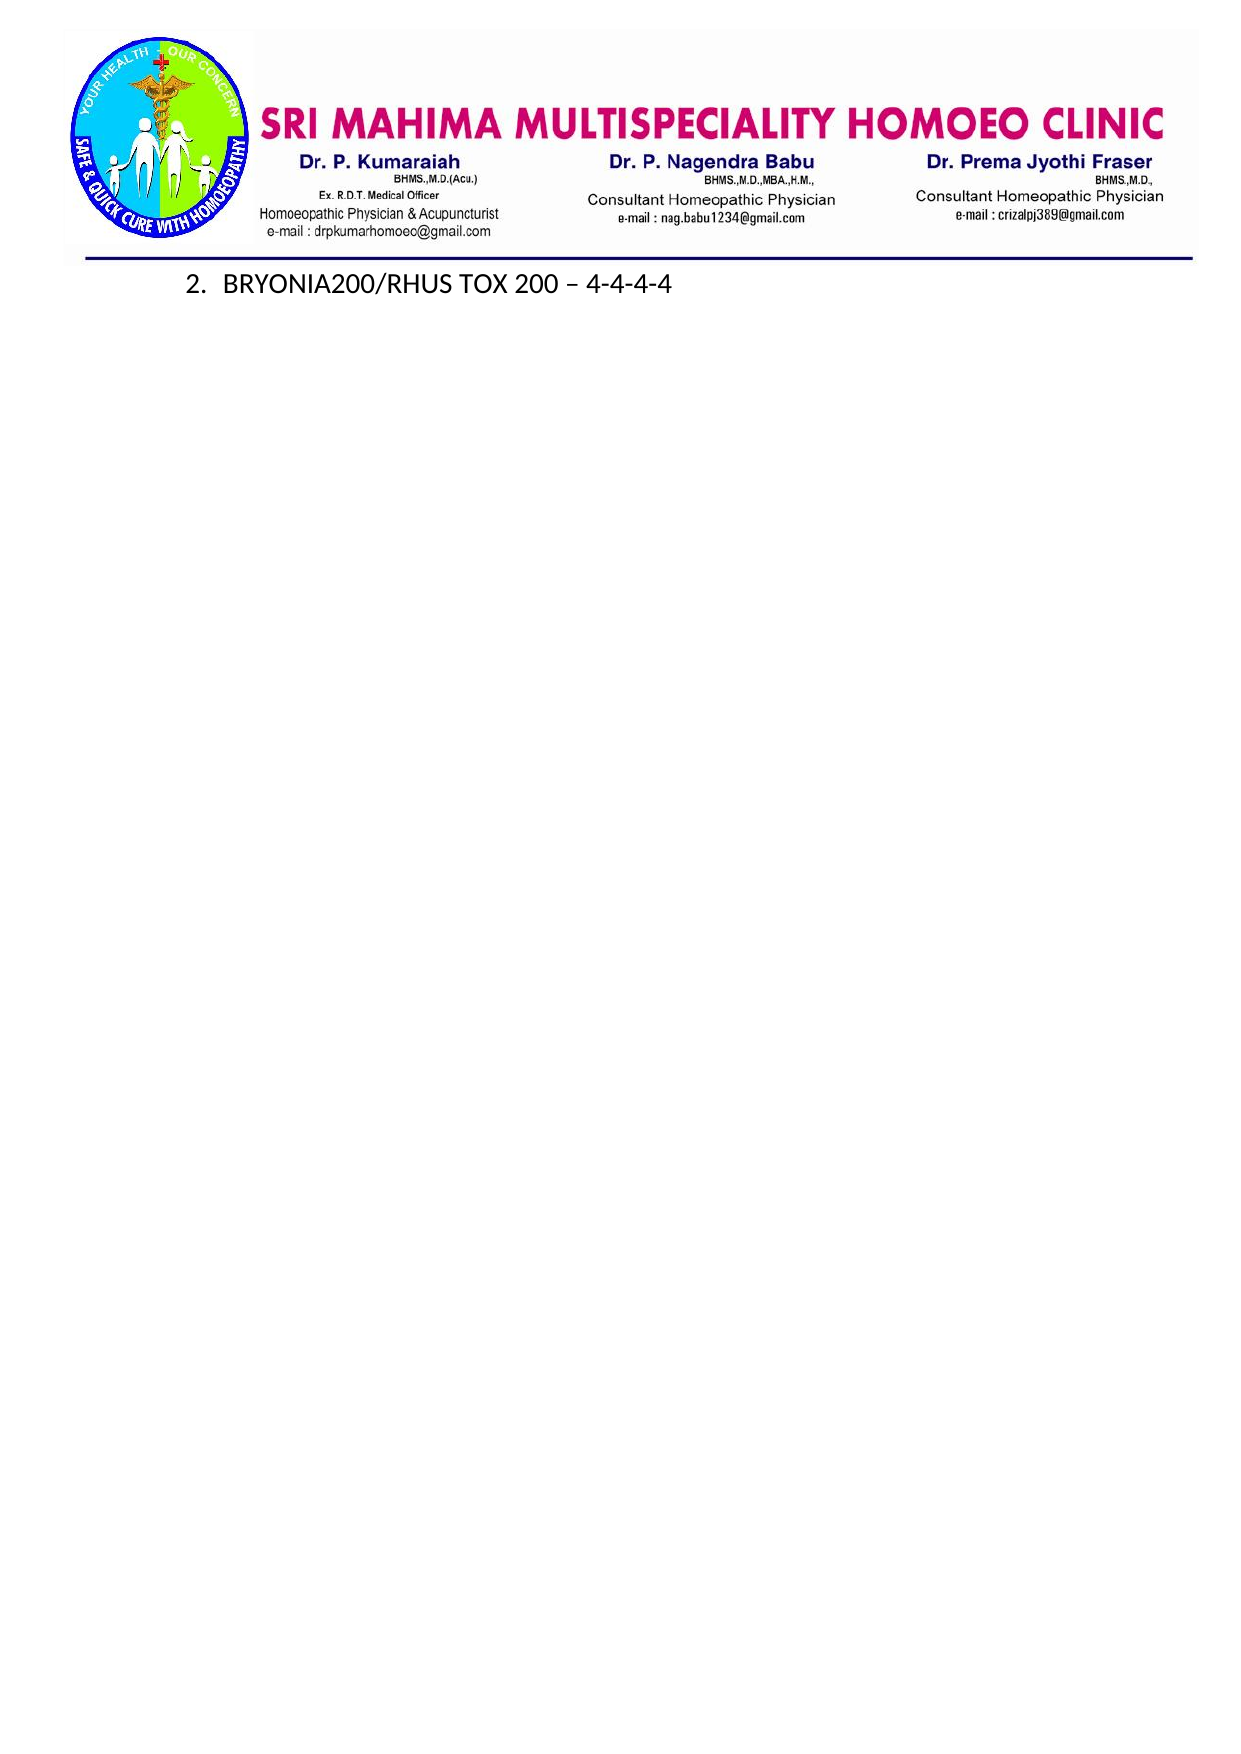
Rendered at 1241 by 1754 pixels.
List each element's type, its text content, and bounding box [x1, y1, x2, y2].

list BRYONIA200/RHUS TOX 200 – 4-4-4-4 [185, 266, 1122, 301]
picture [63, 29, 1200, 266]
